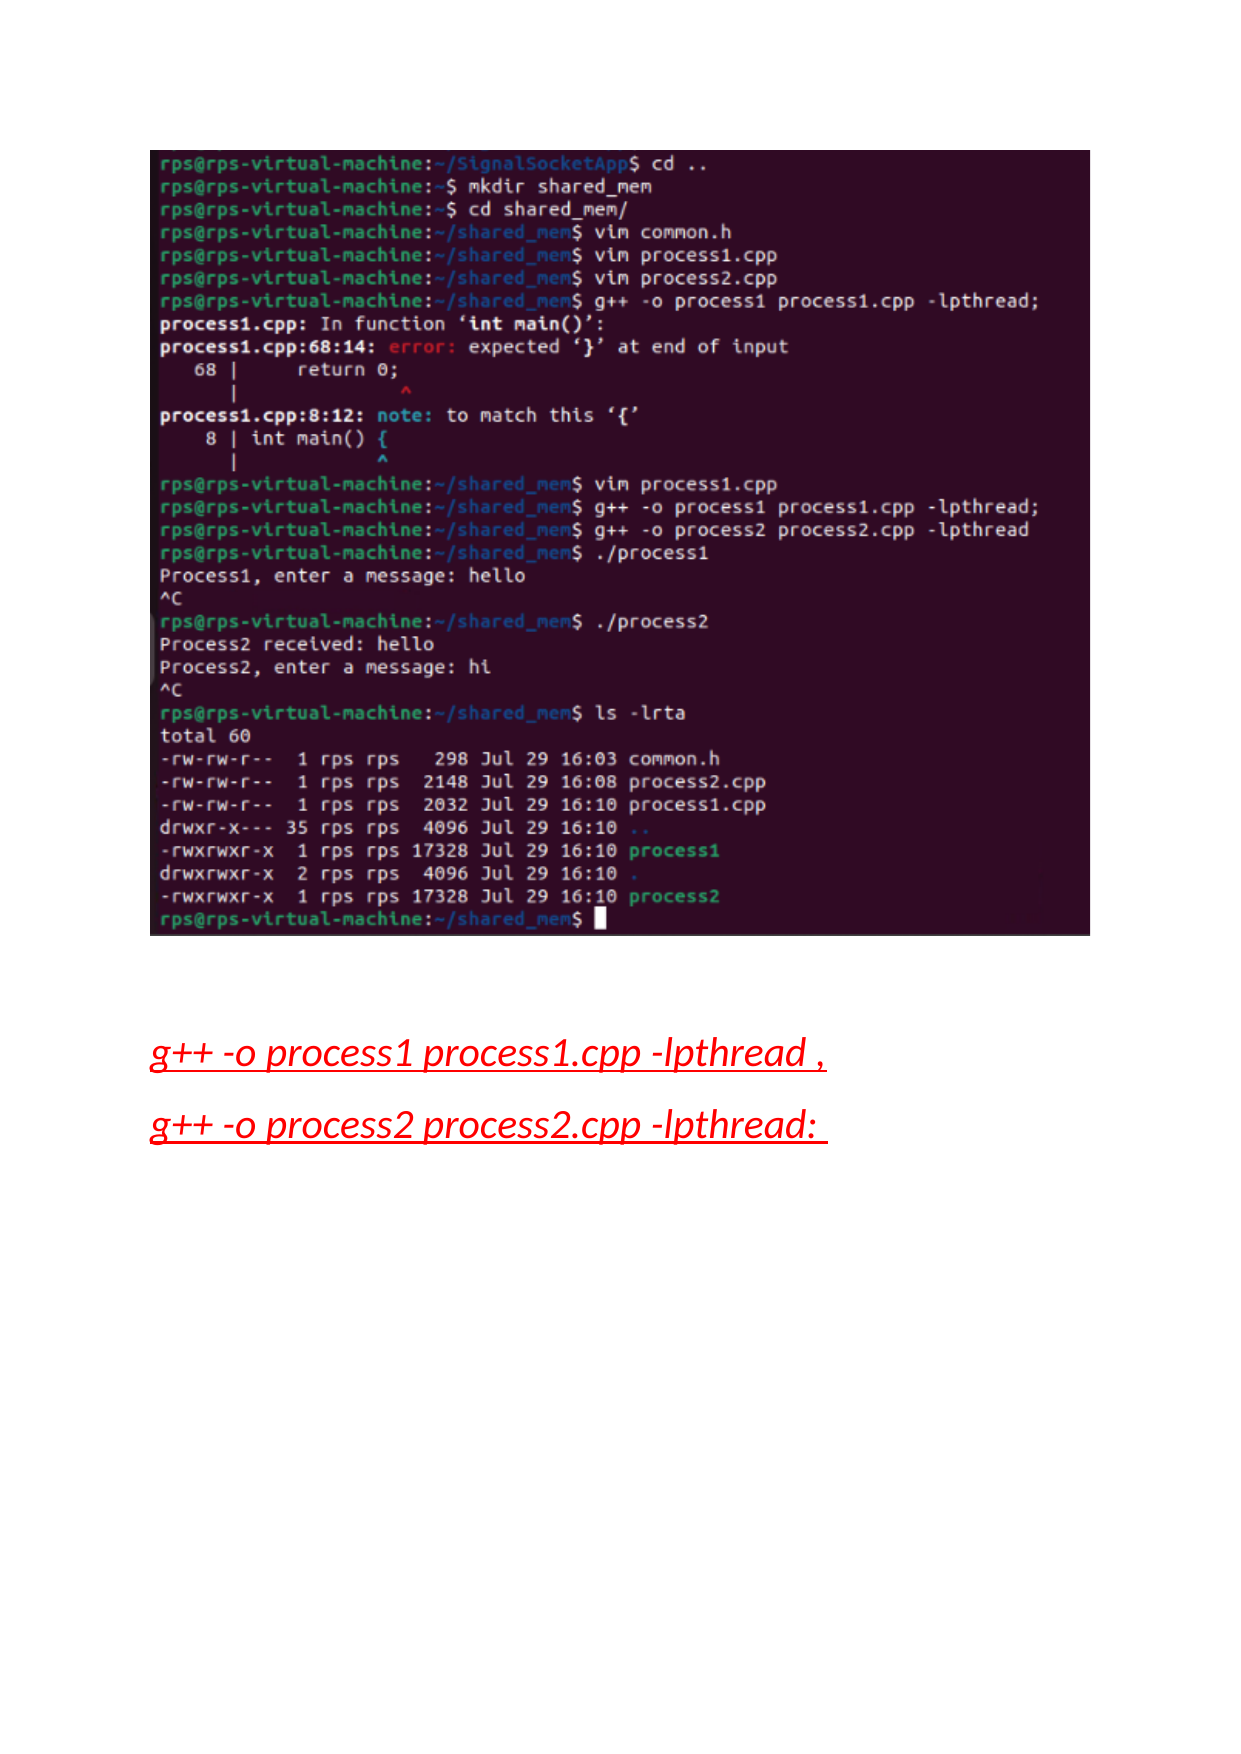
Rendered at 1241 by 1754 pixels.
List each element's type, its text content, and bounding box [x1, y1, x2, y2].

text g++ -o process2 process2.cpp -lpthread: [150, 1098, 1090, 1149]
picture [150, 150, 1091, 936]
text g++ -o process1 process1.cpp -lpthread , [150, 1026, 1090, 1077]
